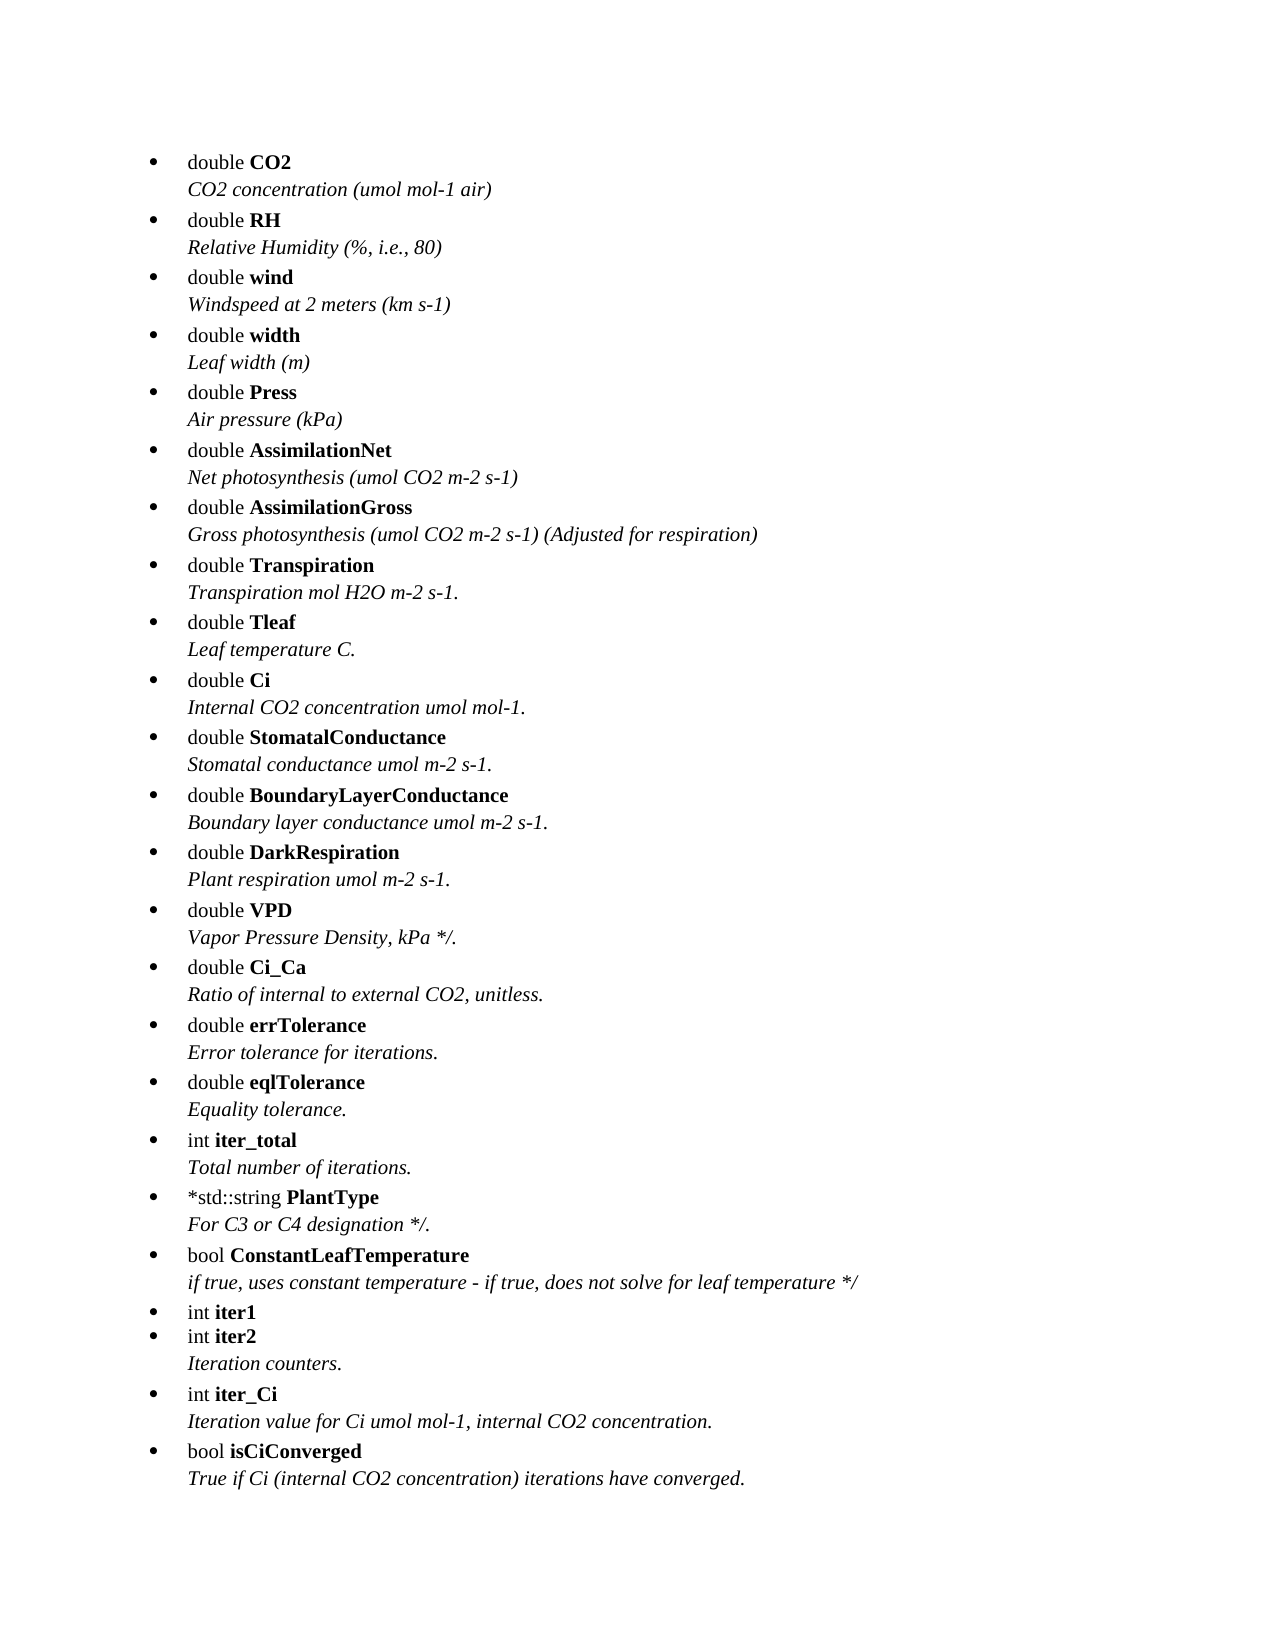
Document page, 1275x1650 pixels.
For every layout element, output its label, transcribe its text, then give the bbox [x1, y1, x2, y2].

list double RH [150, 207, 1125, 232]
list Relative Humidity (%, i.e., 80) [187, 235, 1125, 259]
list Total number of iterations. [187, 1155, 1125, 1179]
list Vapor Pressure Density, kPa */. [187, 925, 1125, 949]
list Transpiration mol H2O m-2 s-1. [187, 580, 1125, 604]
list Net photosynthesis (umol CO2 m-2 s-1) [187, 465, 1125, 489]
list double StomatalConductance [150, 725, 1125, 749]
list double VPD [150, 897, 1125, 922]
list double errTolerance [150, 1012, 1125, 1037]
list Equality tolerance. [187, 1097, 1125, 1121]
list *std::string PlantType [150, 1185, 1125, 1209]
list Boundary layer conductance umol m-2 s-1. [187, 810, 1125, 834]
list double eqlTolerance [150, 1070, 1125, 1094]
list double Transpiration [150, 552, 1125, 577]
list int iter_Ci [150, 1382, 1125, 1406]
list double Ci_Ca [150, 955, 1125, 979]
list Iteration counters. [187, 1351, 1125, 1375]
list Error tolerance for iterations. [187, 1040, 1125, 1064]
list int iter_total [150, 1127, 1125, 1152]
list For C3 or C4 designation */. [187, 1212, 1125, 1236]
list Internal CO2 concentration umol mol-1. [187, 695, 1125, 719]
list double AssimilationNet [150, 437, 1125, 462]
list Leaf width (m) [187, 350, 1125, 374]
list if true, uses constant temperature - if true, does not solve for leaf temperature */ [187, 1270, 1125, 1294]
list True if Ci (internal CO2 concentration) iterations have converged. [187, 1466, 1125, 1490]
list Leaf temperature C. [187, 637, 1125, 661]
list double BoundaryLayerConductance [150, 782, 1125, 807]
list Plant respiration umol m-2 s-1. [187, 867, 1125, 891]
list Iteration value for Ci umol mol-1, internal CO2 concentration. [187, 1409, 1125, 1433]
list bool isCiConverged [150, 1439, 1125, 1463]
list double width [150, 322, 1125, 347]
list double wind [150, 265, 1125, 289]
list double Tleaf [150, 610, 1125, 634]
list Air pressure (kPa) [187, 407, 1125, 431]
list Stomatal conductance umol m-2 s-1. [187, 752, 1125, 776]
list double Ci [150, 667, 1125, 692]
list int iter1 [150, 1300, 1125, 1324]
list double Press [150, 380, 1125, 404]
list double DarkRespiration [150, 840, 1125, 864]
list Windspeed at 2 meters (km s-1) [187, 292, 1125, 316]
list Ratio of internal to external CO2, unitless. [187, 982, 1125, 1006]
list double CO2 [150, 150, 1125, 174]
list int iter2 [150, 1324, 1125, 1348]
list Gross photosynthesis (umol CO2 m-2 s-1) (Adjusted for respiration) [187, 522, 1125, 546]
list bool ConstantLeafTemperature [150, 1242, 1125, 1267]
list double AssimilationGross [150, 495, 1125, 519]
list CO2 concentration (umol mol-1 air) [187, 177, 1125, 201]
